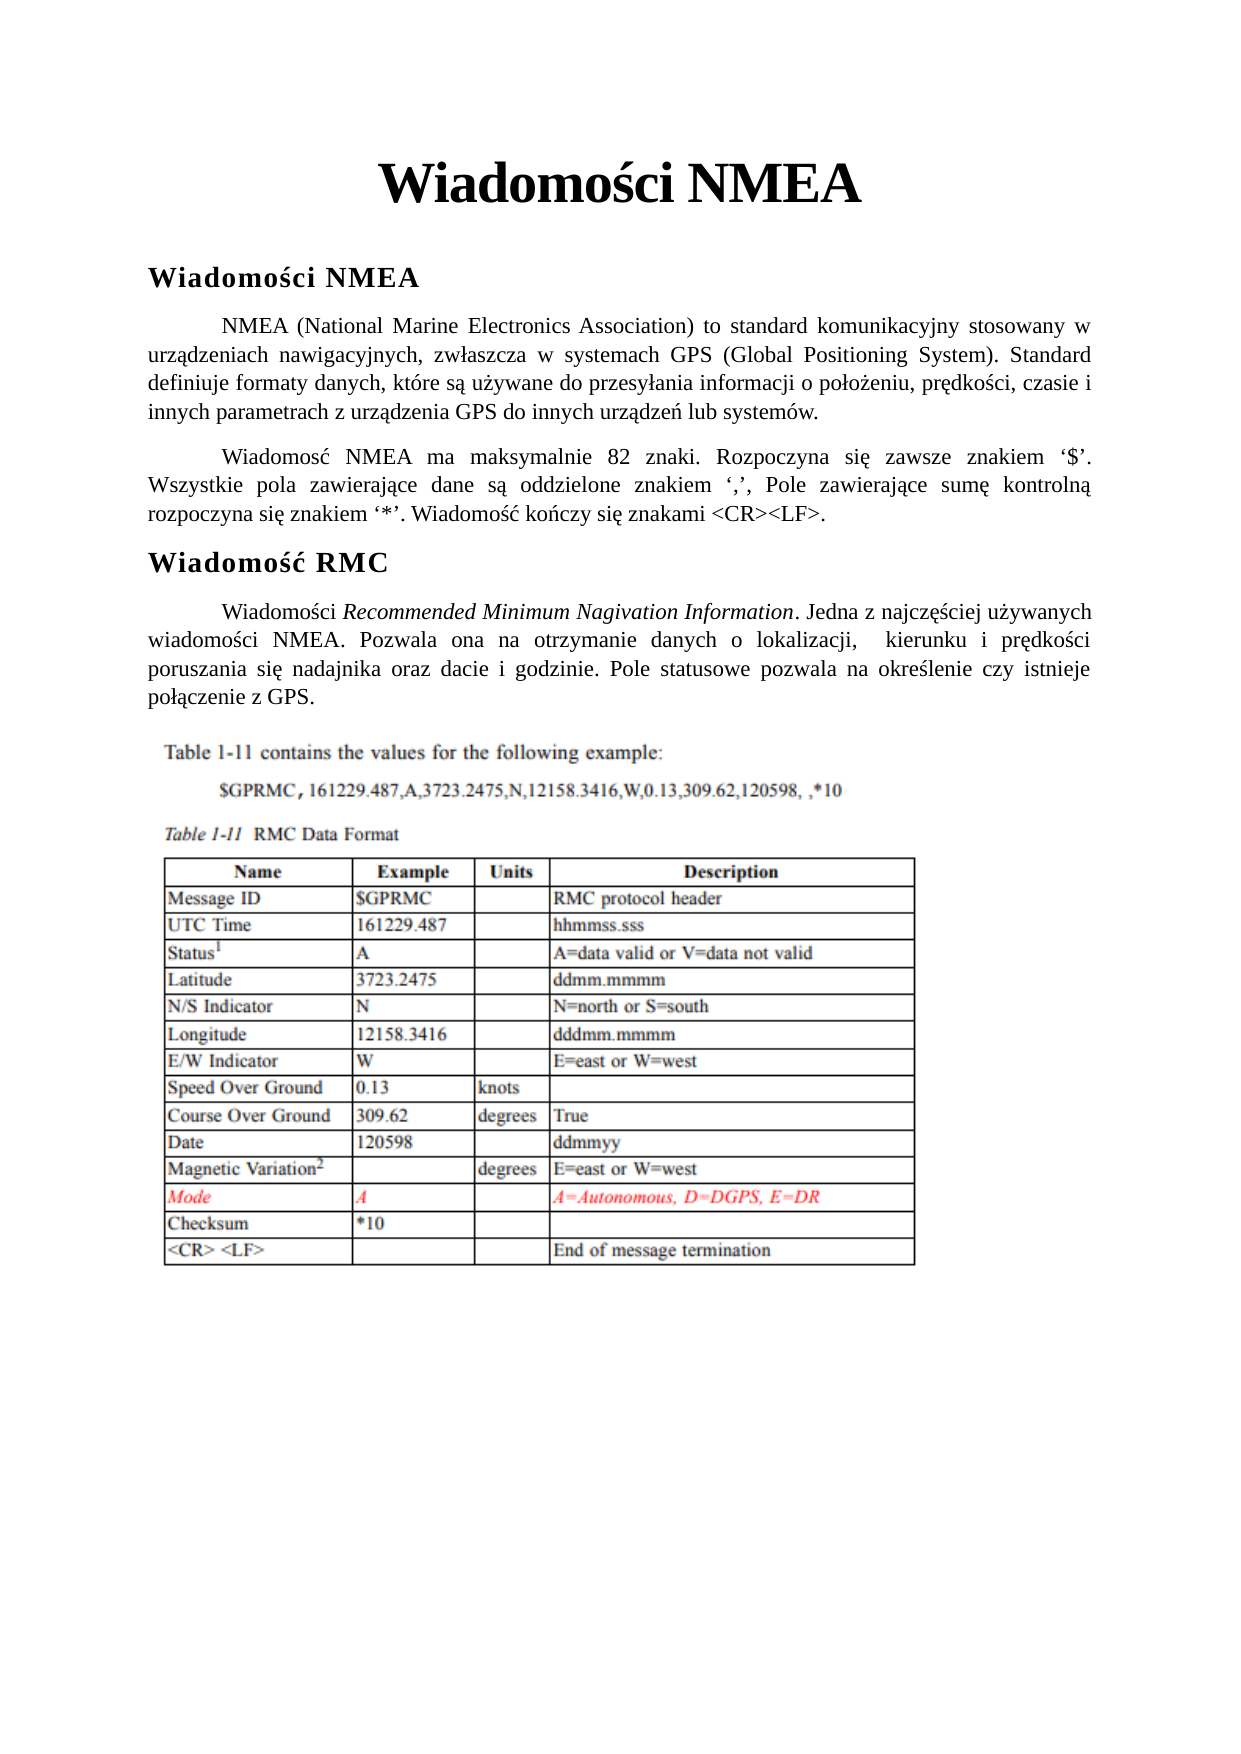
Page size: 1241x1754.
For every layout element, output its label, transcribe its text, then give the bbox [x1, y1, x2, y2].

picture [147, 728, 925, 1272]
text Wiadomości Recommended Minimum Nagivation Information. Jedna z najczęściej używanych wiadomości NMEA. Pozwala ona na otrzymanie danych o lokalizacji, kierunku i prędkości poruszania się nadajnika oraz dacie i godzinie. Pole statusowe pozwala na określenie czy istnieje połączenie z GPS. [148, 598, 1093, 709]
subtitle Wiadomość RMC [148, 545, 1093, 578]
subtitle Wiadomości NMEA [148, 260, 1093, 293]
text Wiadomosć NMEA ma maksymalnie 82 znaki. Rozpoczyna się zawsze znakiem ‘$’. Wszystkie pola zawierające dane są oddzielone znakiem ‘,’, Pole zawierające sumę kontrolną rozpoczyna się znakiem ‘*’. Wiadomość kończy się znakami <CR><LF>. [148, 443, 1093, 526]
text NMEA (National Marine Electronics Association) to standard komunikacyjny stosowany w urządzeniach nawigacyjnych, zwłaszcza w systemach GPS (Global Positioning System). Standard definiuje formaty danych, które są używane do przesyłania informacji o położeniu, prędkości, czasie i innych parametrach z urządzenia GPS do innych urządzeń lub systemów. [148, 313, 1093, 424]
title Wiadomości NMEA [148, 148, 1093, 215]
